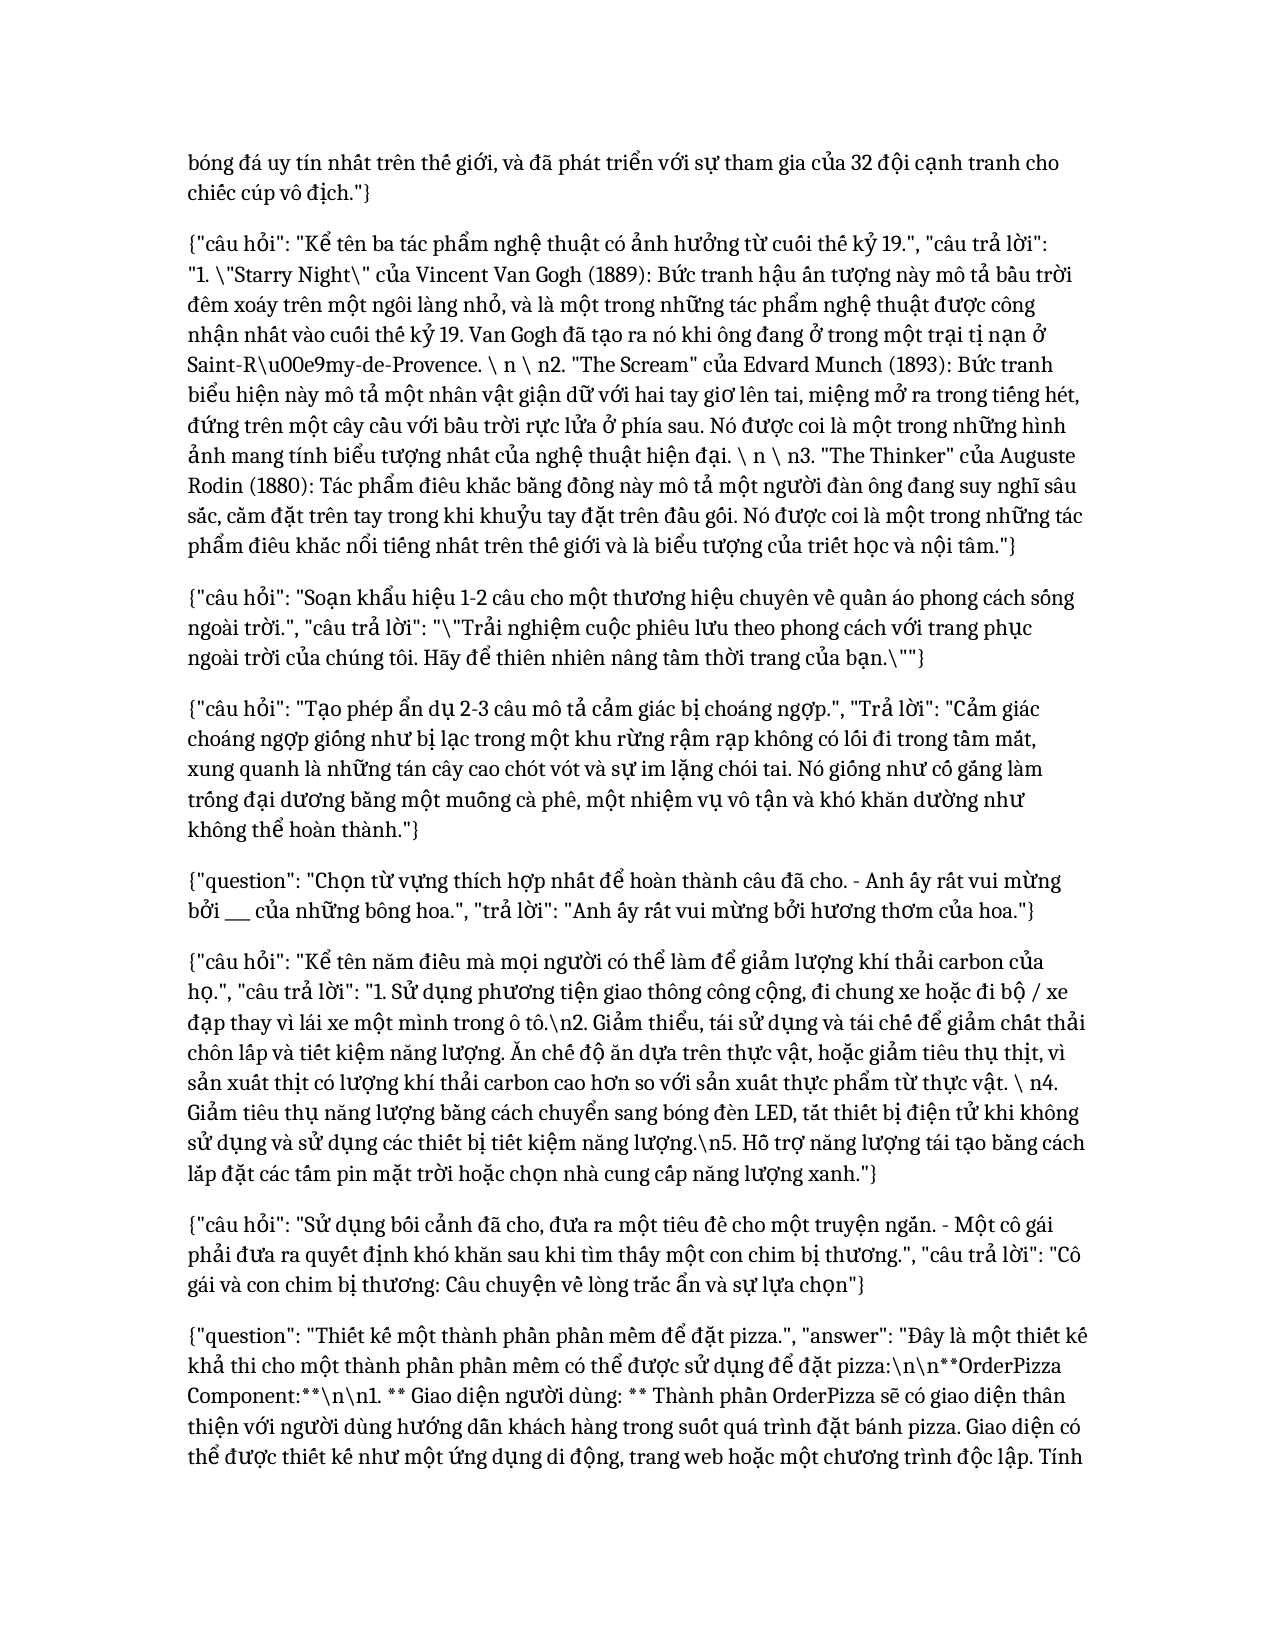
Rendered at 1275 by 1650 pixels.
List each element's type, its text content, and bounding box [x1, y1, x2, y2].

text {"câu hỏi": "Kể tên ba tác phẩm nghệ thuật có ảnh hưởng từ cuối thế kỷ 19.", "câu trả lời": "1. \"Starry Night\" của Vincent Van Gogh (1889): Bức tranh hậu ấn tượng này mô tả bầu trời đêm xoáy trên một ngôi làng nhỏ, và là một trong những tác phẩm nghệ thuật được công nhận nhất vào cuối thế kỷ 19. Van Gogh đã tạo ra nó khi ông đang ở trong một trại tị nạn ở Saint-R\u00e9my-de-Provence. \ n \ n2. "The Scream" của Edvard Munch (1893): Bức tranh biểu hiện này mô tả một nhân vật giận dữ với hai tay giơ lên tai, miệng mở ra trong tiếng hét, đứng trên một cây cầu với bầu trời rực lửa ở phía sau. Nó được coi là một trong những hình ảnh mang tính biểu tượng nhất của nghệ thuật hiện đại. \ n \ n3. "The Thinker" của Auguste Rodin (1880): Tác phẩm điêu khắc bằng đồng này mô tả một người đàn ông đang suy nghĩ sâu sắc, cằm đặt trên tay trong khi khuỷu tay đặt trên đầu gối. Nó được coi là một trong những tác phẩm điêu khắc nổi tiếng nhất trên thế giới và là biểu tượng của triết học và nội tâm."} [187, 231, 1087, 560]
text {"câu hỏi": "Soạn khẩu hiệu 1-2 câu cho một thương hiệu chuyên về quần áo phong cách sống ngoài trời.", "câu trả lời": "\"Trải nghiệm cuộc phiêu lưu theo phong cách với trang phục ngoài trời của chúng tôi. Hãy để thiên nhiên nâng tầm thời trang của bạn.\""} [187, 584, 1087, 671]
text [187, 1323, 1087, 1470]
text {"câu hỏi": "Kể tên năm điều mà mọi người có thể làm để giảm lượng khí thải carbon của họ.", "câu trả lời": "1. Sử dụng phương tiện giao thông công cộng, đi chung xe hoặc đi bộ / xe đạp thay vì lái xe một mình trong ô tô.\n2. Giảm thiểu, tái sử dụng và tái chế để giảm chất thải chôn lấp và tiết kiệm năng lượng. Ăn chế độ ăn dựa trên thực vật, hoặc giảm tiêu thụ thịt, vì sản xuất thịt có lượng khí thải carbon cao hơn so với sản xuất thực phẩm từ thực vật. \ n4. Giảm tiêu thụ năng lượng bằng cách chuyển sang bóng đèn LED, tắt thiết bị điện tử khi không sử dụng và sử dụng các thiết bị tiết kiệm năng lượng.\n5. Hỗ trợ năng lượng tái tạo bằng cách lắp đặt các tấm pin mặt trời hoặc chọn nhà cung cấp năng lượng xanh."} [187, 949, 1087, 1187]
text {"câu hỏi": "Sử dụng bối cảnh đã cho, đưa ra một tiêu đề cho một truyện ngắn. - Một cô gái phải đưa ra quyết định khó khăn sau khi tìm thấy một con chim bị thương.", "câu trả lời": "Cô gái và con chim bị thương: Câu chuyện về lòng trắc ẩn và sự lựa chọn"} [187, 1211, 1087, 1298]
text {"câu hỏi": "Tạo phép ẩn dụ 2-3 câu mô tả cảm giác bị choáng ngợp.", "Trả lời": "Cảm giác choáng ngợp giống như bị lạc trong một khu rừng rậm rạp không có lối đi trong tầm mắt, xung quanh là những tán cây cao chót vót và sự im lặng chói tai. Nó giống như cố gắng làm trống đại dương bằng một muỗng cà phê, một nhiệm vụ vô tận và khó khăn dường như không thể hoàn thành."} [187, 696, 1087, 843]
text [187, 150, 1087, 207]
text {"question": "Chọn từ vựng thích hợp nhất để hoàn thành câu đã cho. - Anh ấy rất vui mừng bởi ___ của những bông hoa.", "trả lời": "Anh ấy rất vui mừng bởi hương thơm của hoa."} [187, 868, 1087, 924]
